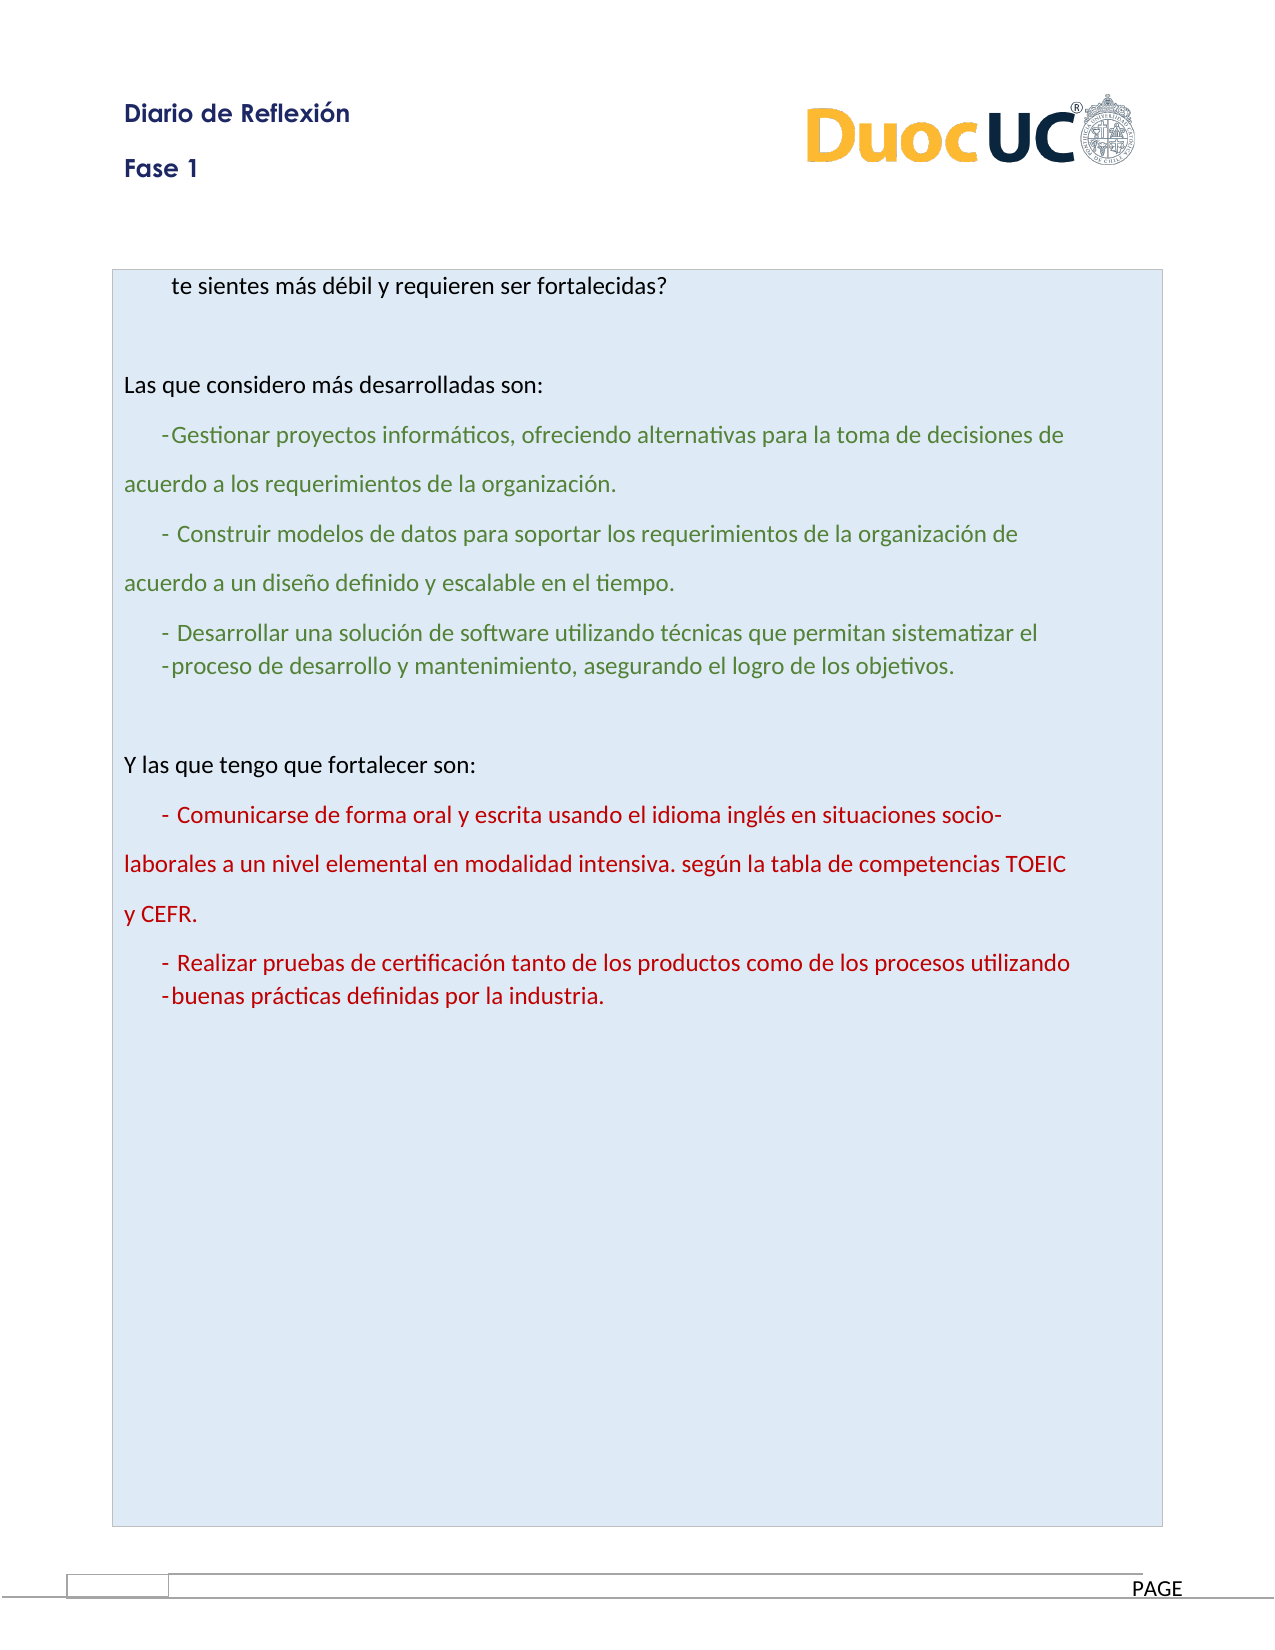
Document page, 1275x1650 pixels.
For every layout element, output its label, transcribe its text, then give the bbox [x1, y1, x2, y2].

picture [807, 94, 1135, 165]
